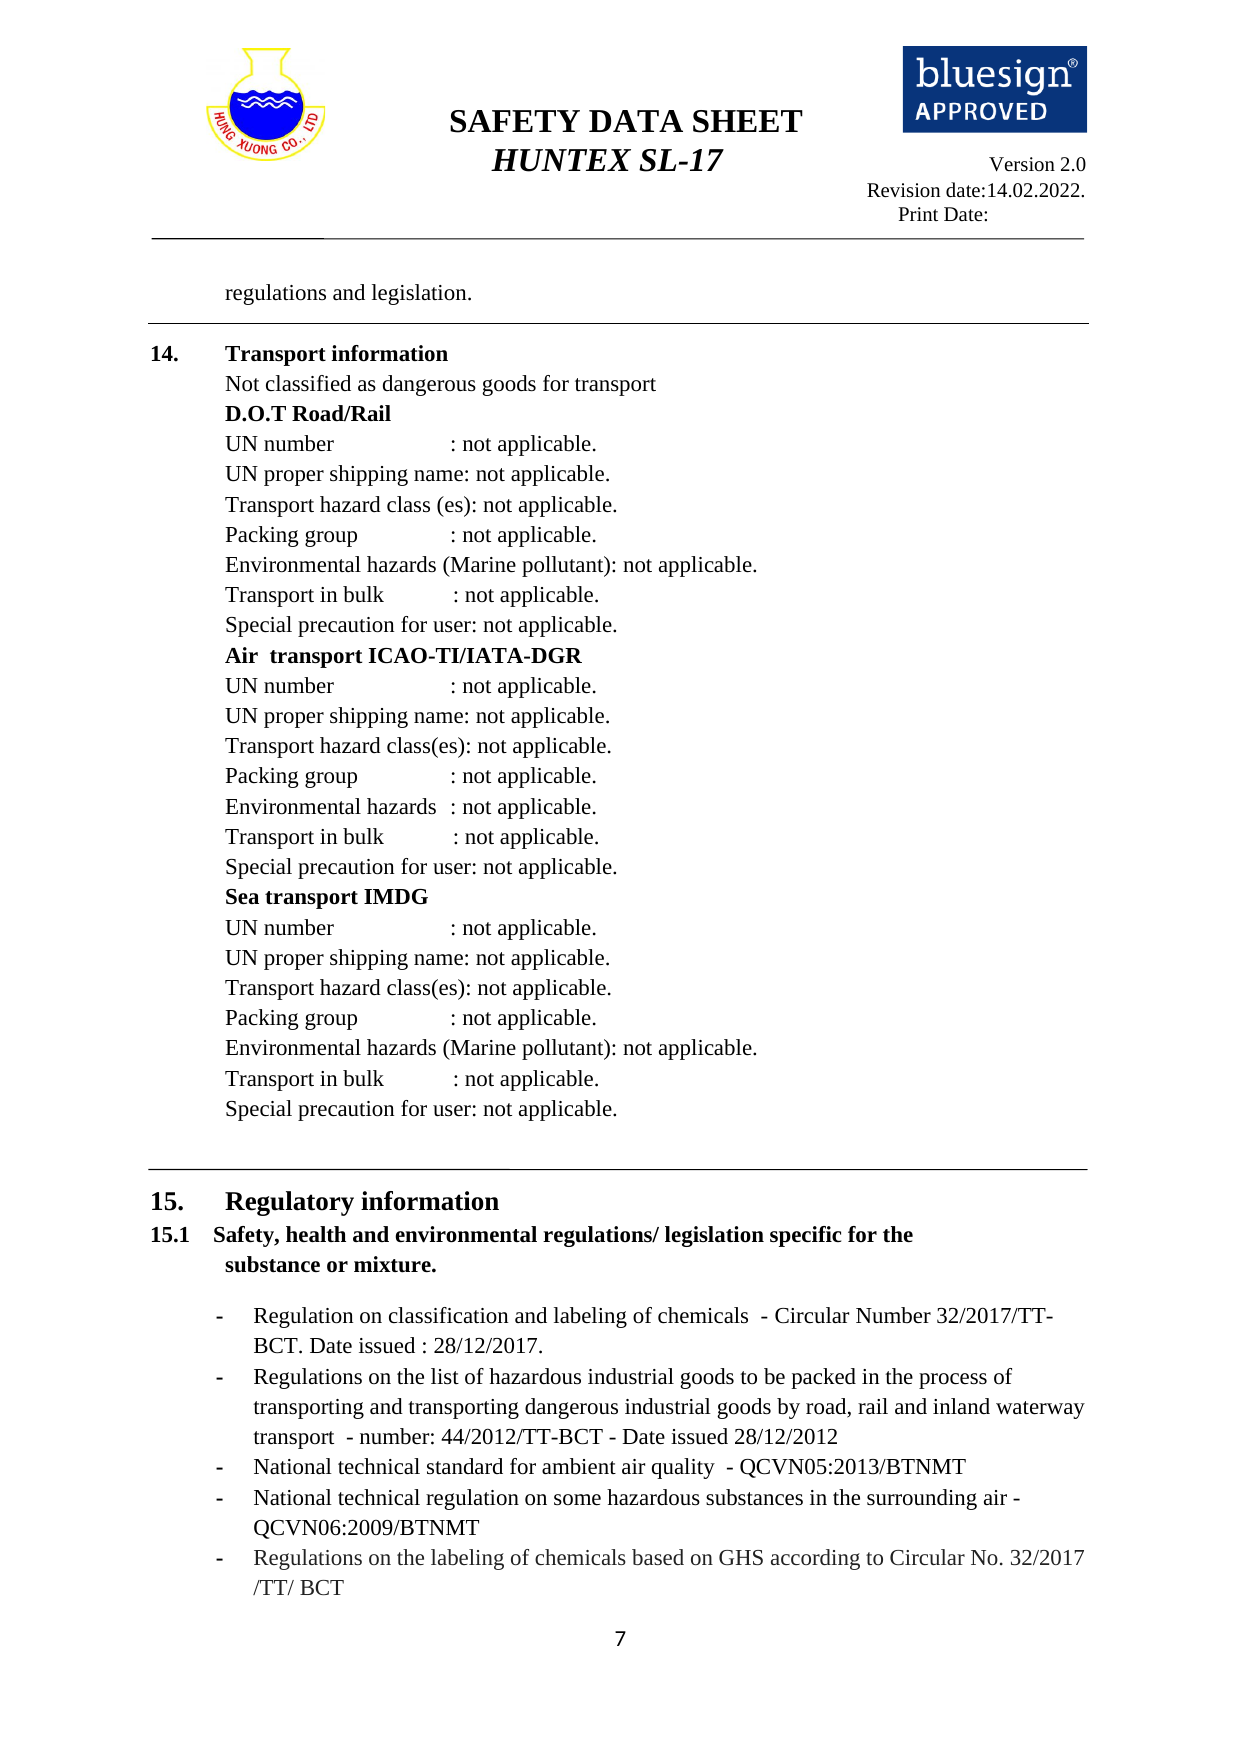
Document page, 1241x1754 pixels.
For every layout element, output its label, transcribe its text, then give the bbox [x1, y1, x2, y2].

list Regulations on the list of hazardous industrial goods to be packed in the process of transporting and transporting dangerous industrial goods by road, rail and inland waterway transport - number: 44/2012/TT-BCT - Date issued 28/12/2012 [216, 1363, 1090, 1449]
text Transport hazard class (es): not applicable. [150, 491, 1090, 517]
text Sea transport IMDG [150, 883, 1090, 910]
text Transport in bulk : not applicable. [150, 581, 1090, 608]
text Transport hazard class(es): not applicable. [150, 732, 1090, 759]
list National technical standard for ambient air quality - QCVN05:2013/BTNMT [216, 1453, 1090, 1480]
text UN proper shipping name: not applicable. [150, 944, 1090, 970]
list Regulations on the labeling of chemicals based on GHS according to Circular No. 32/2017 /TT/ BCT [216, 1544, 1090, 1601]
text Air transport ICAO-TI/IATA-DGR [150, 642, 1090, 668]
text regulations and legislation. [150, 279, 1090, 306]
text 15.1 Safety, health and environmental regulations/ legislation specific for the [150, 1221, 1090, 1247]
text Transport in bulk : not applicable. [150, 1064, 1090, 1091]
text D.O.T Road/Rail [150, 400, 1090, 426]
text Environmental hazards (Marine pollutant): not applicable. [150, 1034, 1090, 1061]
text 15. Regulatory information [150, 1185, 1090, 1217]
text Not classified as dangerous goods for transport [150, 370, 1090, 396]
text Packing group : not applicable. [150, 1004, 1090, 1031]
picture [902, 46, 1088, 133]
text Environmental hazards : not applicable. [150, 793, 1090, 819]
text Environmental hazards (Marine pollutant): not applicable. [150, 551, 1090, 577]
text Transport in bulk : not applicable. [150, 823, 1090, 849]
text Packing group : not applicable. [150, 521, 1090, 547]
text Packing group : not applicable. [150, 762, 1090, 789]
list National technical regulation on some hazardous substances in the surrounding air - QCVN06:2009/BTNMT [216, 1484, 1090, 1540]
text Transport hazard class(es): not applicable. [150, 974, 1090, 1000]
text UN number : not applicable. [150, 913, 1090, 940]
text UN proper shipping name: not applicable. [150, 460, 1090, 487]
text Special precaution for user: not applicable. [150, 1095, 1090, 1121]
text Special precaution for user: not applicable. [150, 611, 1090, 638]
text UN proper shipping name: not applicable. [150, 702, 1090, 728]
text Special precaution for user: not applicable. [150, 853, 1090, 879]
text UN number : not applicable. [150, 430, 1090, 457]
list Regulation on classification and labeling of chemicals - Circular Number 32/2017/TT-BCT. Date issued : 28/12/2017. [216, 1302, 1090, 1359]
picture [206, 48, 325, 161]
text UN number : not applicable. [150, 672, 1090, 698]
text 14. Transport information [150, 339, 1090, 366]
text substance or mixture. [150, 1251, 1090, 1278]
